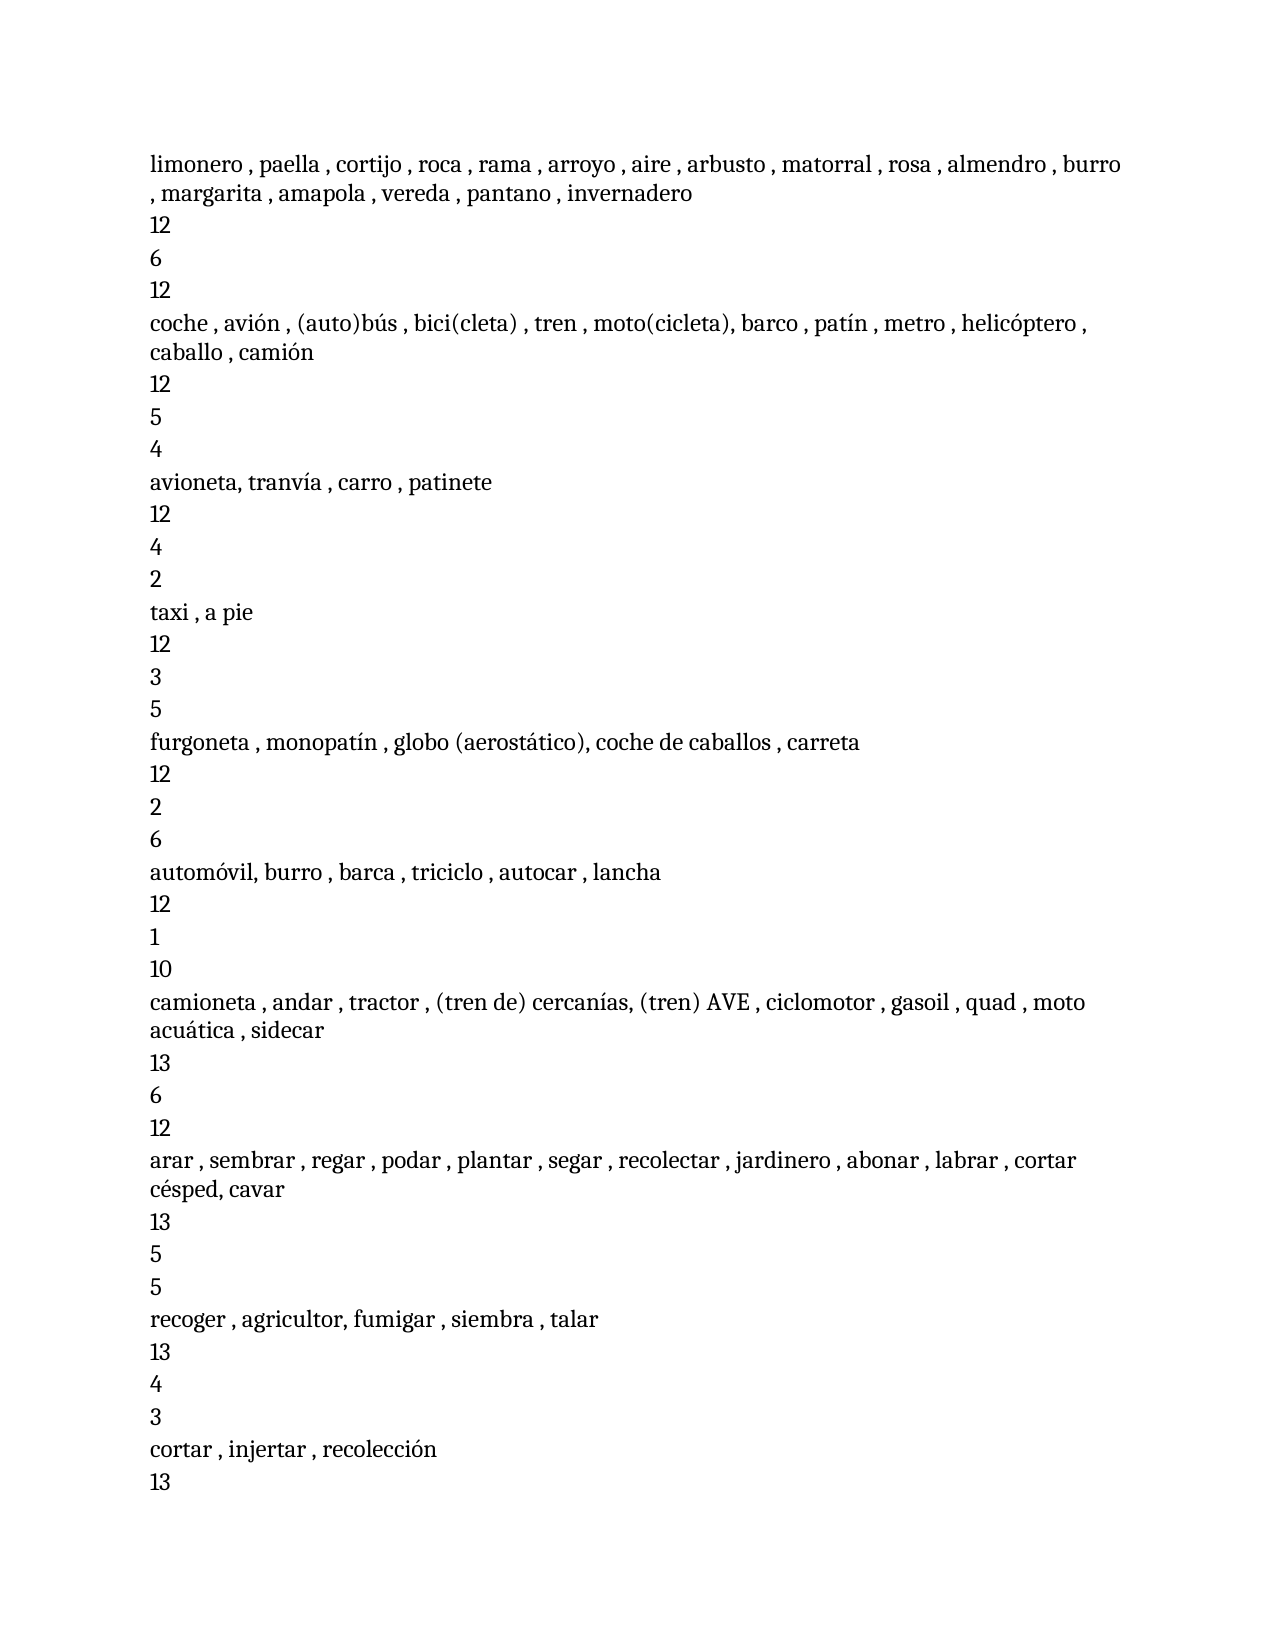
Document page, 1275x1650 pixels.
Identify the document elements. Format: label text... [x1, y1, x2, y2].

text 4 [150, 532, 1125, 561]
text 5 [150, 1272, 1125, 1301]
text 12 [150, 370, 1125, 399]
text 13 [150, 1337, 1125, 1366]
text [150, 150, 1125, 207]
text 12 [150, 630, 1125, 659]
text arar , sembrar , regar , podar , plantar , segar , recolectar , jardinero , abonar , labrar , cortar césped, cavar [150, 1146, 1125, 1204]
text automóvil, burro , barca , triciclo , autocar , lancha [150, 857, 1125, 886]
text 12 [150, 276, 1125, 305]
text coche , avión , (auto)bús , bici(cleta) , tren , moto(cicleta), barco , patín , metro , helicóptero , caballo , camión [150, 309, 1125, 366]
text avioneta, tranvía , carro , patinete [150, 467, 1125, 496]
text 12 [150, 500, 1125, 529]
text 3 [150, 662, 1125, 691]
text cortar , injertar , recolección [150, 1435, 1125, 1464]
text 5 [150, 1240, 1125, 1269]
text furgoneta , monopatín , globo (aerostático), coche de caballos , carreta [150, 727, 1125, 756]
text 12 [150, 890, 1125, 919]
text 5 [150, 695, 1125, 724]
text 12 [150, 760, 1125, 789]
text 12 [150, 1114, 1125, 1142]
text 10 [150, 955, 1125, 984]
text 13 [150, 1049, 1125, 1077]
text 3 [150, 1402, 1125, 1431]
text 4 [150, 435, 1125, 464]
text camioneta , andar , tractor , (tren de) cercanías, (tren) AVE , ciclomotor , gasoil , quad , moto acuática , sidecar [150, 987, 1125, 1045]
text 6 [150, 1081, 1125, 1110]
text recoger , agricultor, fumigar , siembra , talar [150, 1305, 1125, 1334]
text 12 [150, 211, 1125, 240]
text 5 [150, 402, 1125, 431]
text 1 [150, 922, 1125, 951]
text taxi , a pie [150, 597, 1125, 626]
text 13 [150, 1207, 1125, 1236]
text 13 [150, 1467, 1125, 1496]
text 2 [150, 792, 1125, 821]
text 4 [150, 1370, 1125, 1399]
text 6 [150, 244, 1125, 272]
text 6 [150, 825, 1125, 854]
text 2 [150, 565, 1125, 594]
